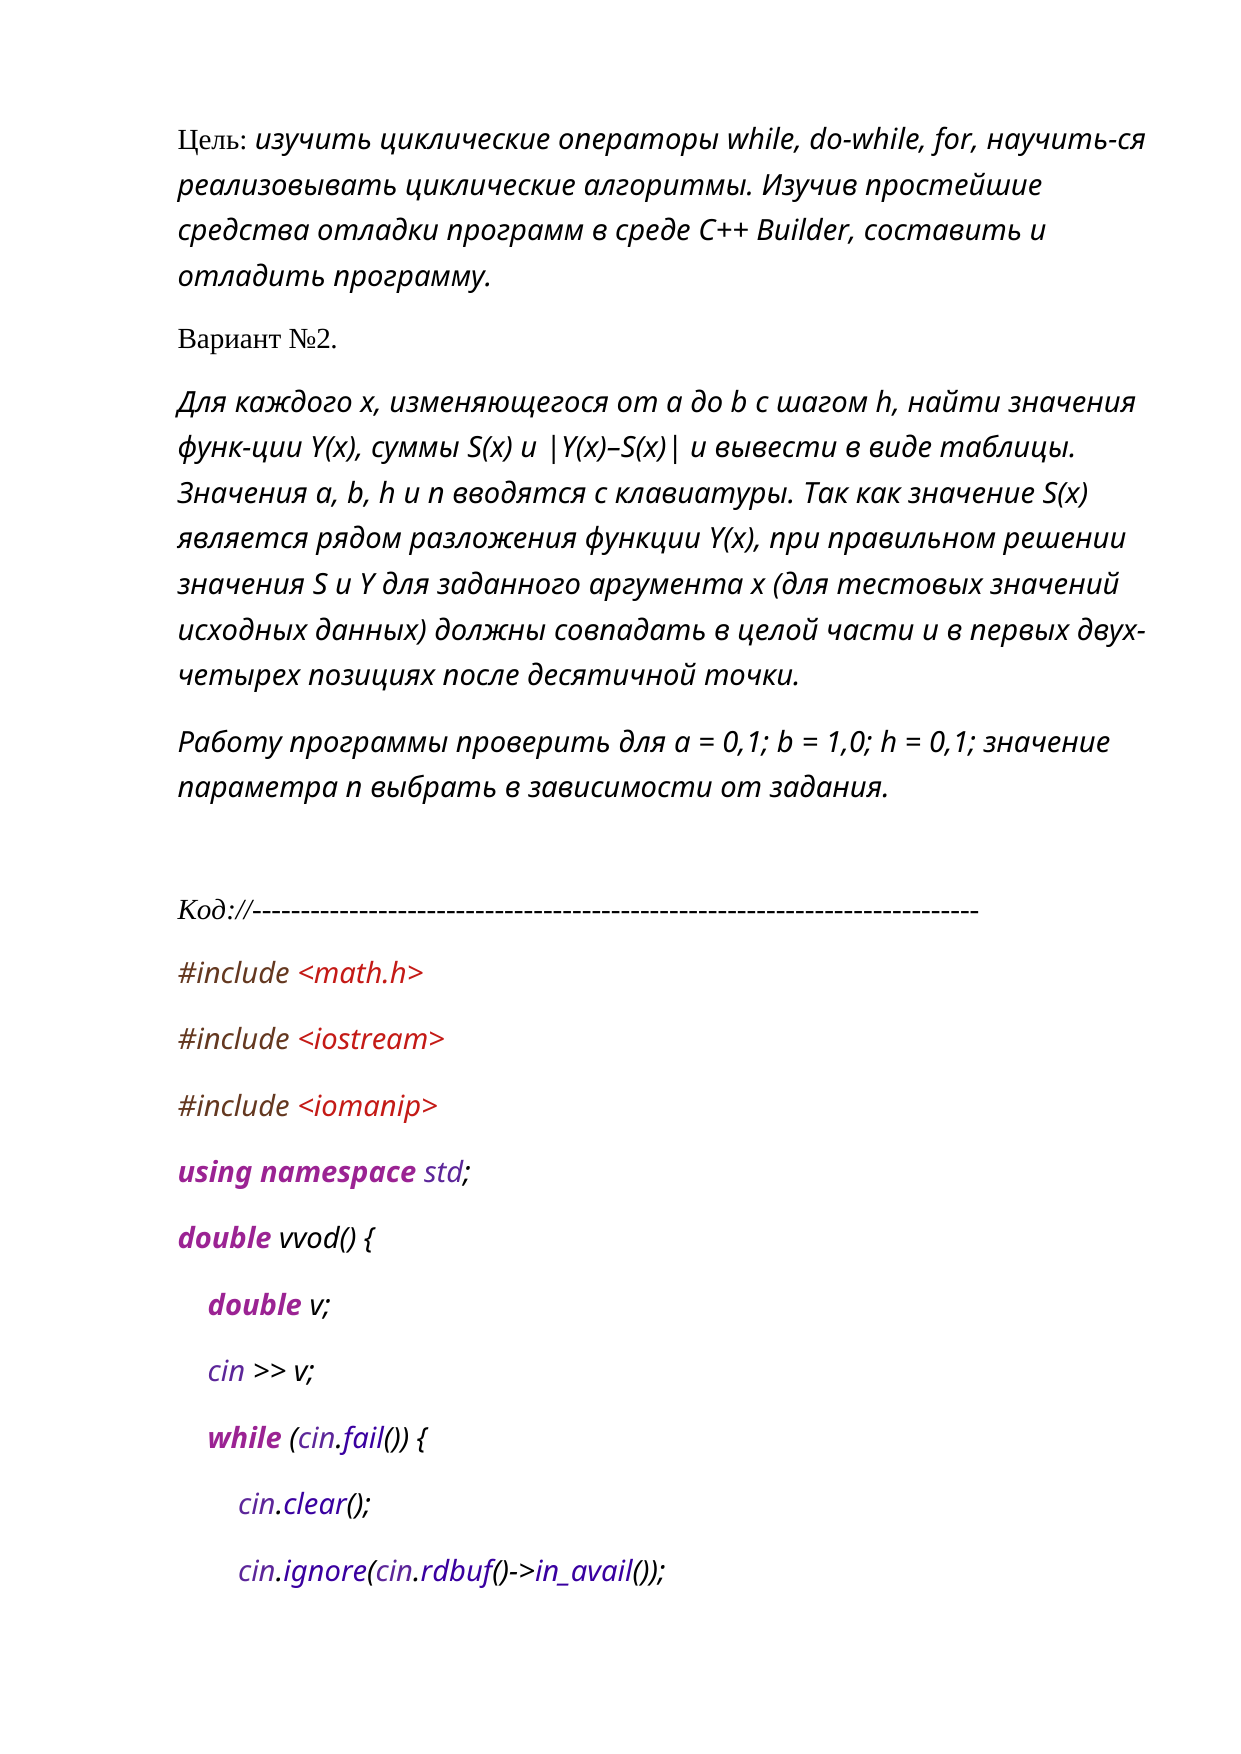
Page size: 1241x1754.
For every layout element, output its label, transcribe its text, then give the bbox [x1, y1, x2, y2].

text cin.ignore(cin.rdbuf()->in_avail()); [177, 1550, 1152, 1590]
text double vvod() { [177, 1218, 1152, 1257]
text #include <iomanip> [177, 1085, 1152, 1124]
text #include <math.h> [177, 952, 1152, 992]
text cin.clear(); [177, 1483, 1152, 1523]
text double v; [177, 1284, 1152, 1324]
text #include <iostream> [177, 1018, 1152, 1058]
text cin >> v; [177, 1351, 1152, 1390]
text using namespace std; [177, 1151, 1152, 1191]
text while (cin.fail()) { [177, 1417, 1152, 1457]
text Работу программы проверить для a = 0,1; b = 1,0; h = 0,1; значение параметра n выбрать в зависимости от задания. [177, 721, 1152, 806]
text Для каждого x, изменяющегося от a до b с шагом h, найти значения функ-ции Y(x), суммы S(x) и |Y(x)–S(x)| и вывести в виде таблицы. Значения a, b, h и n вводятся с клавиатуры. Так как значение S(x) является рядом разложения функции Y(x), при правильном решении значения S и Y для заданного аргумента x (для тестовых значений исходных данных) должны совпадать в целой части и в первых двух-четырех позициях после десятичной точки. [177, 381, 1152, 694]
text Вариант №2. [177, 321, 1152, 355]
text Цель: изучить циклические операторы while, do-while, for, научить-ся реализовывать циклические алгоритмы. Изучив простейшие средства отладки программ в среде C++ Builder, составить и отладить программу. [177, 118, 1152, 295]
text Код://--------------------------------------------------------------------------- [177, 892, 1152, 926]
